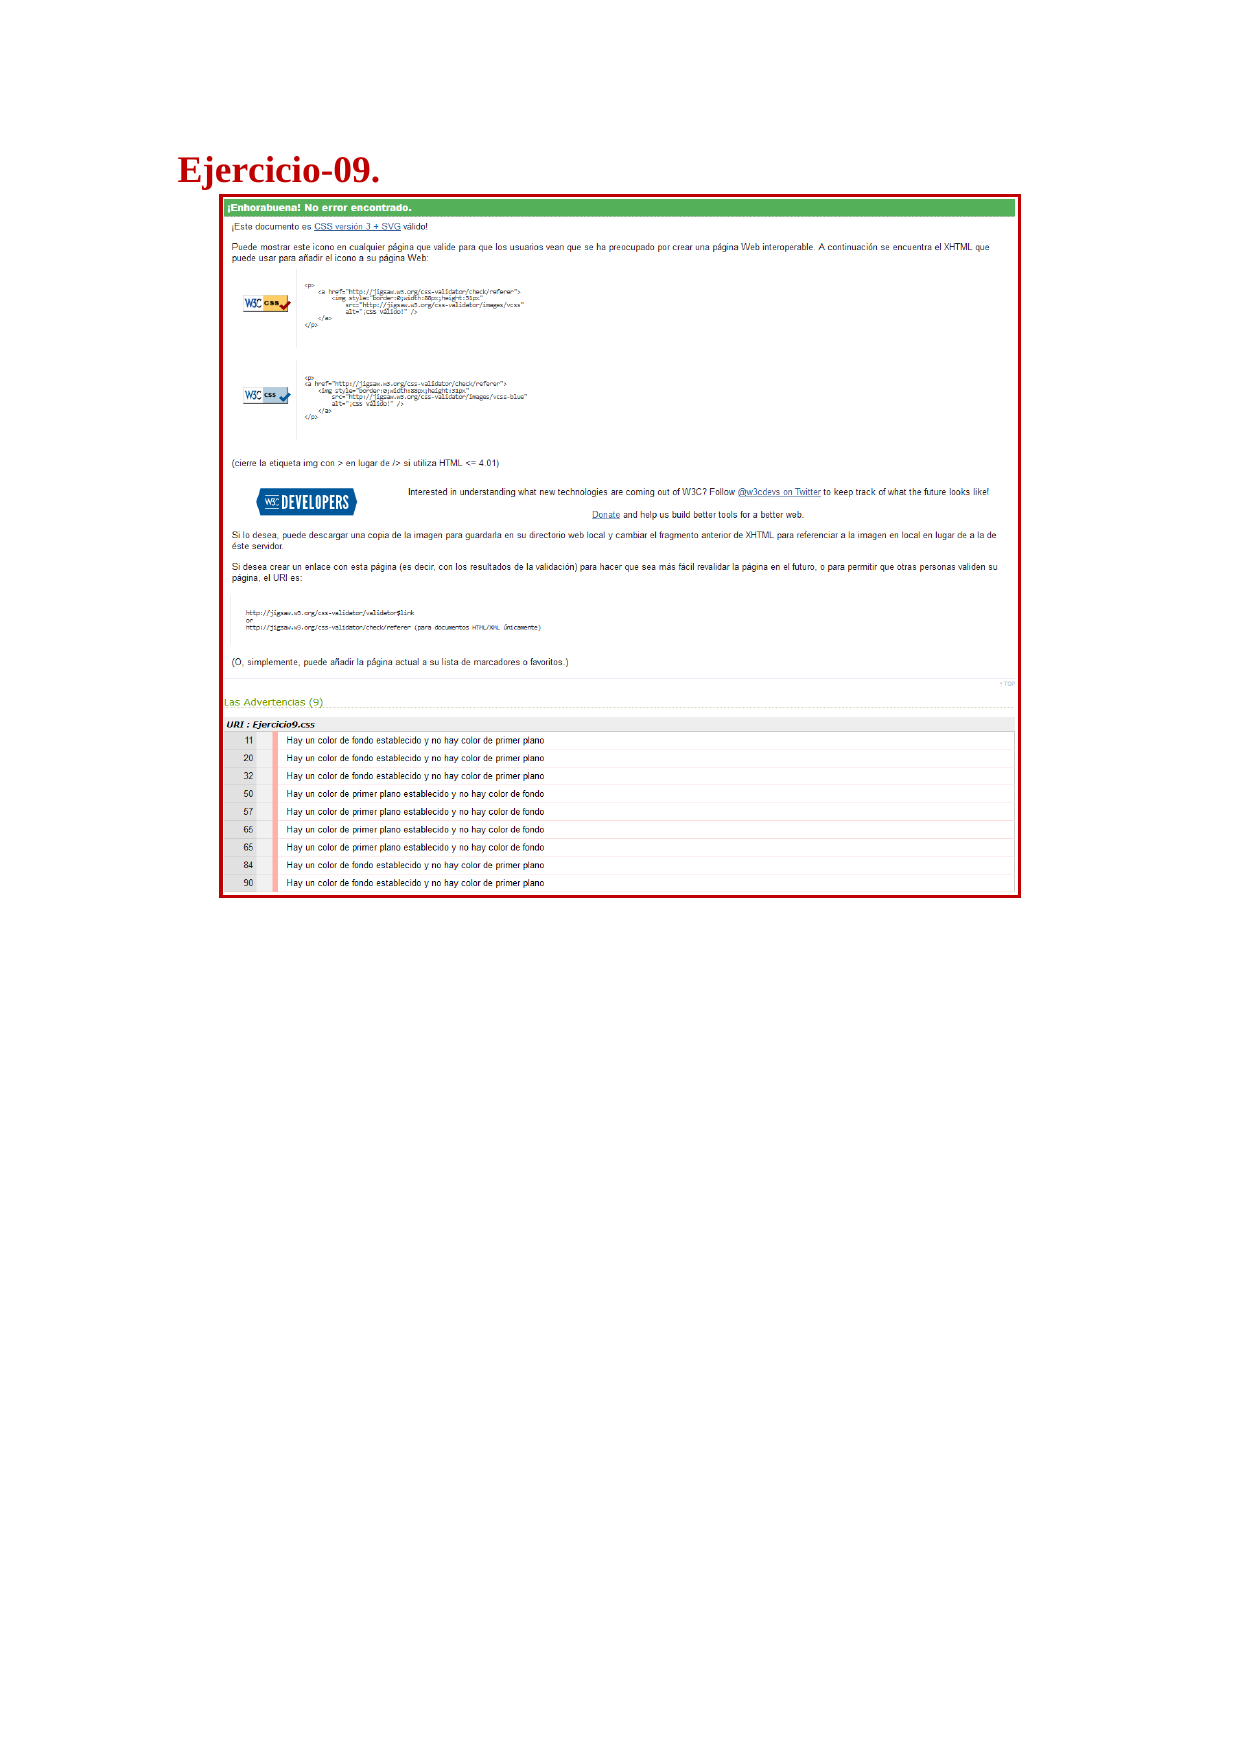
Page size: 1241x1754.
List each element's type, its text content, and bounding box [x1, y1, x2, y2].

picture [223, 197, 1018, 895]
subtitle Ejercicio-09. [177, 148, 1063, 191]
